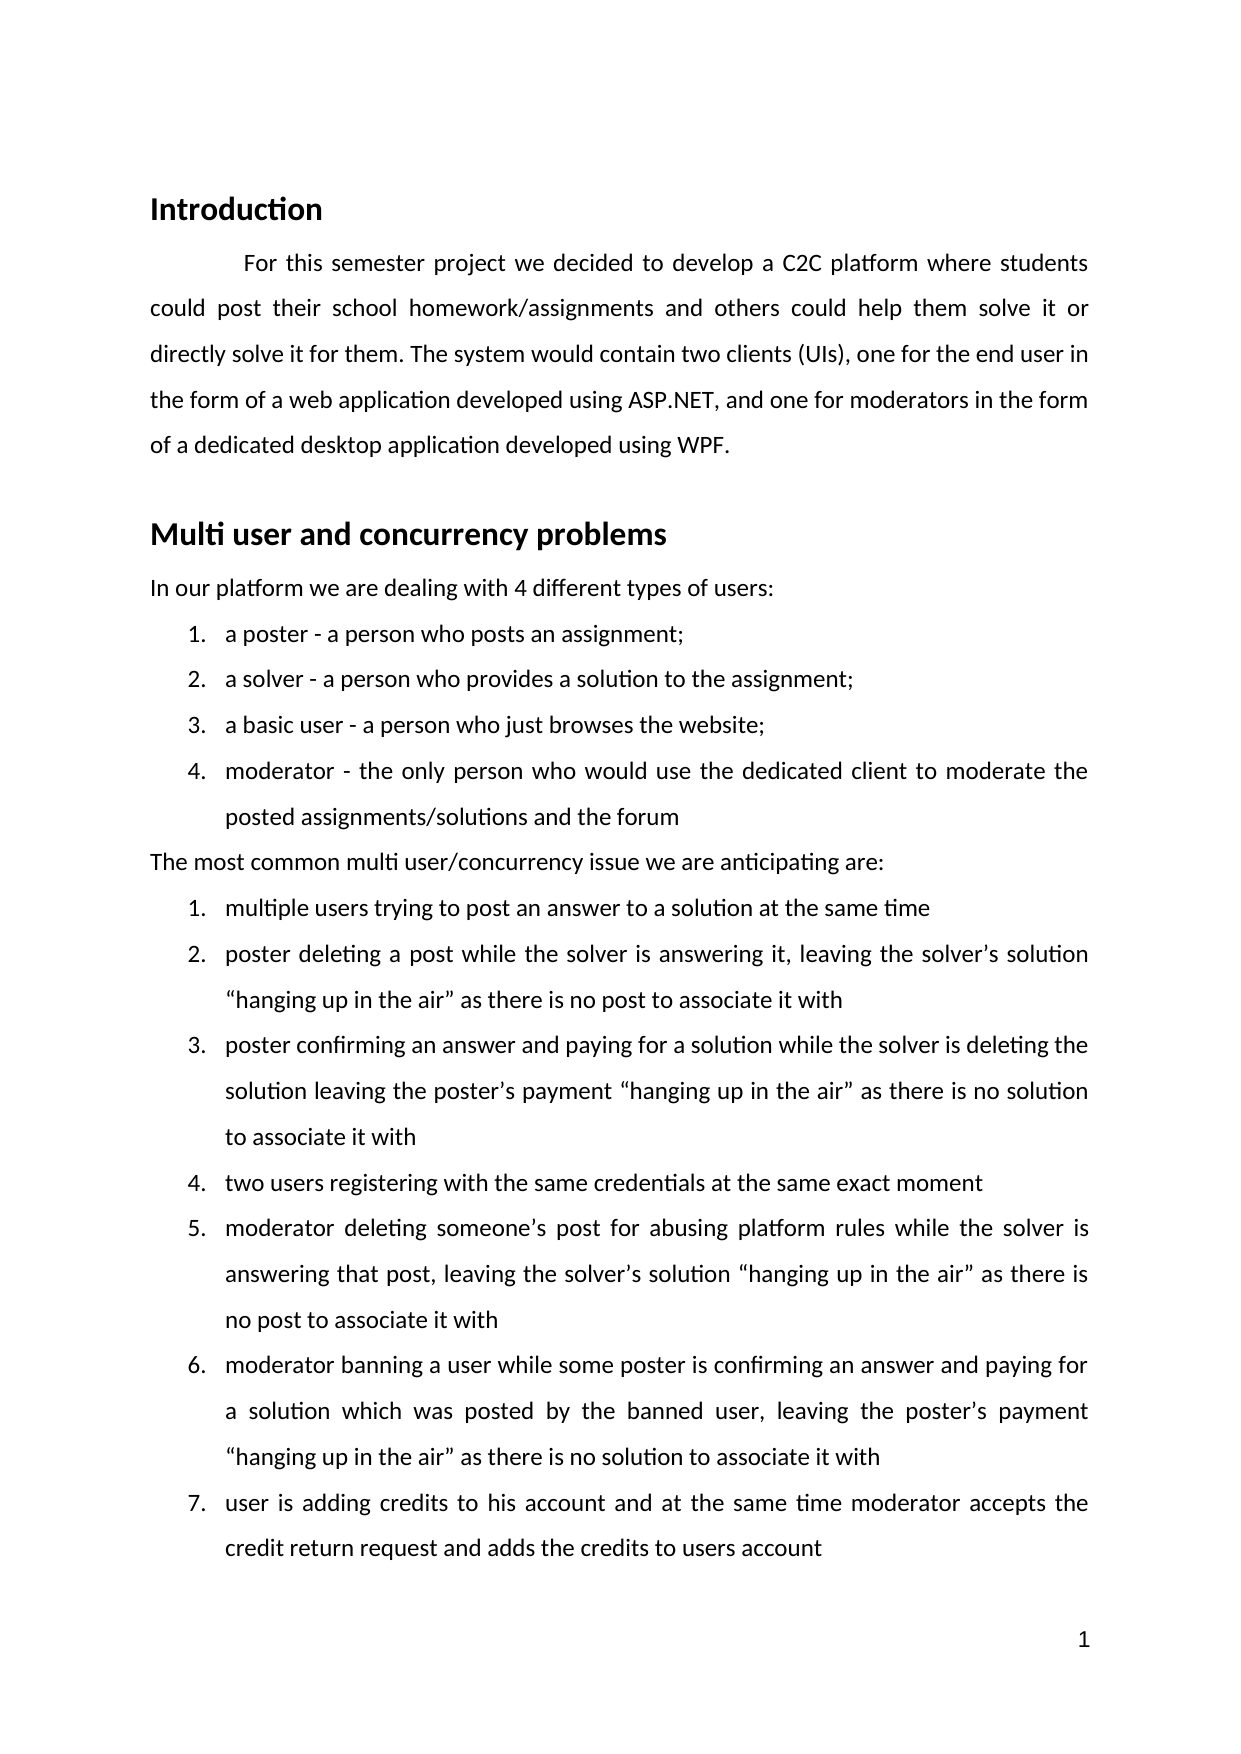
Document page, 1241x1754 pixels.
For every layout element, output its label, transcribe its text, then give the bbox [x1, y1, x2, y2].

text For this semester project we decided to develop a C2C platform where students could post their school homework/assignments and others could help them solve it or directly solve it for them. The system would contain two clients (UIs), one for the end user in the form of a web application developed using ASP.NET, and one for moderators in the form of a dedicated desktop application developed using WPF. [150, 247, 1090, 460]
list user is adding credits to his account and at the same time moderator accepts the credit return request and adds the credits to users account [187, 1487, 1090, 1563]
subtitle Introduction [150, 187, 1090, 228]
list a solver - a person who provides a solution to the assignment; [187, 664, 1090, 694]
list moderator deleting someone’s post for abusing platform rules while the solver is answering that post, leaving the solver’s solution “hanging up in the air” as there is no post to associate it with [187, 1212, 1090, 1334]
subtitle Multi user and concurrency problems [150, 513, 1090, 554]
list poster confirming an answer and paying for a solution while the solver is deleting the solution leaving the poster’s payment “hanging up in the air” as there is no solution to associate it with [187, 1029, 1090, 1151]
text In our platform we are dealing with 4 different types of users: [150, 572, 1090, 603]
text The most common multi user/concurrency issue we are anticipating are: [150, 847, 1090, 877]
list moderator - the only person who would use the dedicated client to moderate the posted assignments/solutions and the forum [187, 755, 1090, 831]
list moderator banning a user while some poster is confirming an answer and paying for a solution which was posted by the banned user, leaving the poster’s payment “hanging up in the air” as there is no solution to associate it with [187, 1349, 1090, 1472]
list a basic user - a person who just browses the website; [187, 709, 1090, 740]
list multiple users trying to post an answer to a solution at the same time [187, 892, 1090, 923]
list poster deleting a post while the solver is answering it, leaving the solver’s solution “hanging up in the air” as there is no post to associate it with [187, 938, 1090, 1014]
list a poster - a person who posts an assignment; [187, 618, 1090, 648]
list two users registering with the same credentials at the same exact moment [187, 1167, 1090, 1197]
